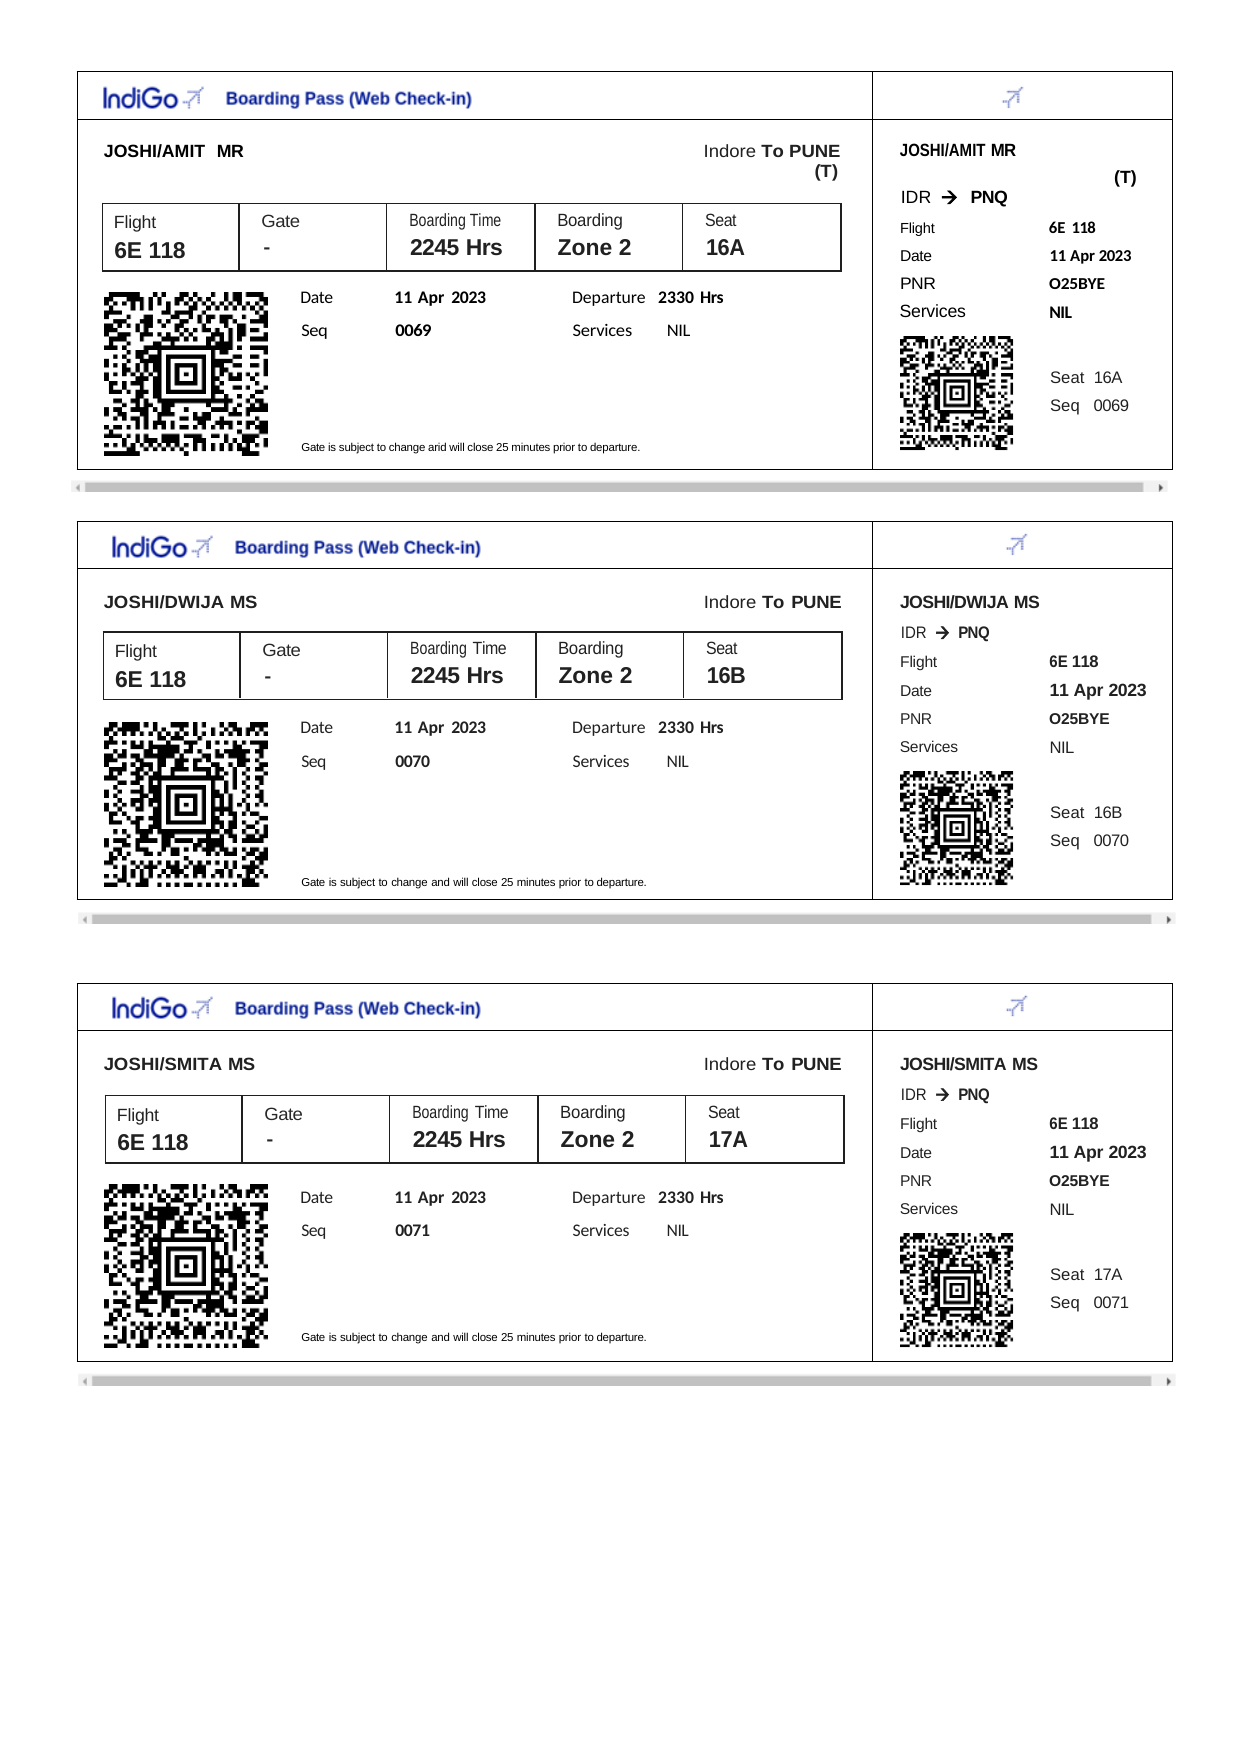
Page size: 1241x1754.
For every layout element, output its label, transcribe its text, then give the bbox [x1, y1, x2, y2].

table_cell JOSHI/DWIJA MS IDR PNQ Flight 6E 118 Date 11 Apr 2023 PNR O25BYE Services NIL Seat 16B Seq 0070 [873, 569, 1172, 899]
table_cell JOSHI/DWIJA MS Indore To PUNE Date 11 Apr 2023 Departure 2330 Hrs Seq 0070 Services NIL Gate is subject to change and will close 25 minutes prior to departure. [78, 569, 872, 899]
picture [995, 82, 1035, 112]
picture [100, 990, 497, 1025]
table_cell JOSHI/SMITA MS IDR PNQ Flight 6E 118 Date 11 Apr 2023 PNR O25BYE Services NIL Seat 17A Seq 0071 [873, 1031, 1172, 1361]
table_header [873, 72, 1172, 119]
picture [65, 470, 1179, 492]
picture [72, 1364, 1187, 1386]
picture [998, 991, 1039, 1020]
picture [91, 80, 488, 115]
table_header [873, 984, 1172, 1030]
table_header [78, 522, 872, 568]
table_cell JOSHI/AMIT MR Indore To PUNE (T) Date 11 Apr 2023 Departure 2330 Hrs Seq 0069 Services NIL Gate is subject to change arid will close 25 minutes prior to departure. [78, 120, 872, 469]
picture [998, 529, 1039, 559]
table_header [78, 984, 872, 1030]
table_cell JOSHI/SMITA MS Indore To PUNE Date 11 Apr 2023 Departure 2330 Hrs Seq 0071 Services NIL Gate is subject to change and will close 25 minutes prior to departure. [78, 1031, 872, 1361]
table_cell JOSHI/AMIT MR (T) IDR PNQ Flight 6E 118 Date 11 Apr 2023 PNR O25BYE Services NIL Seat 16A Seq 0069 [873, 120, 1172, 469]
picture [72, 902, 1187, 924]
table_header [873, 522, 1172, 568]
table_header [78, 72, 872, 119]
picture [100, 528, 497, 564]
